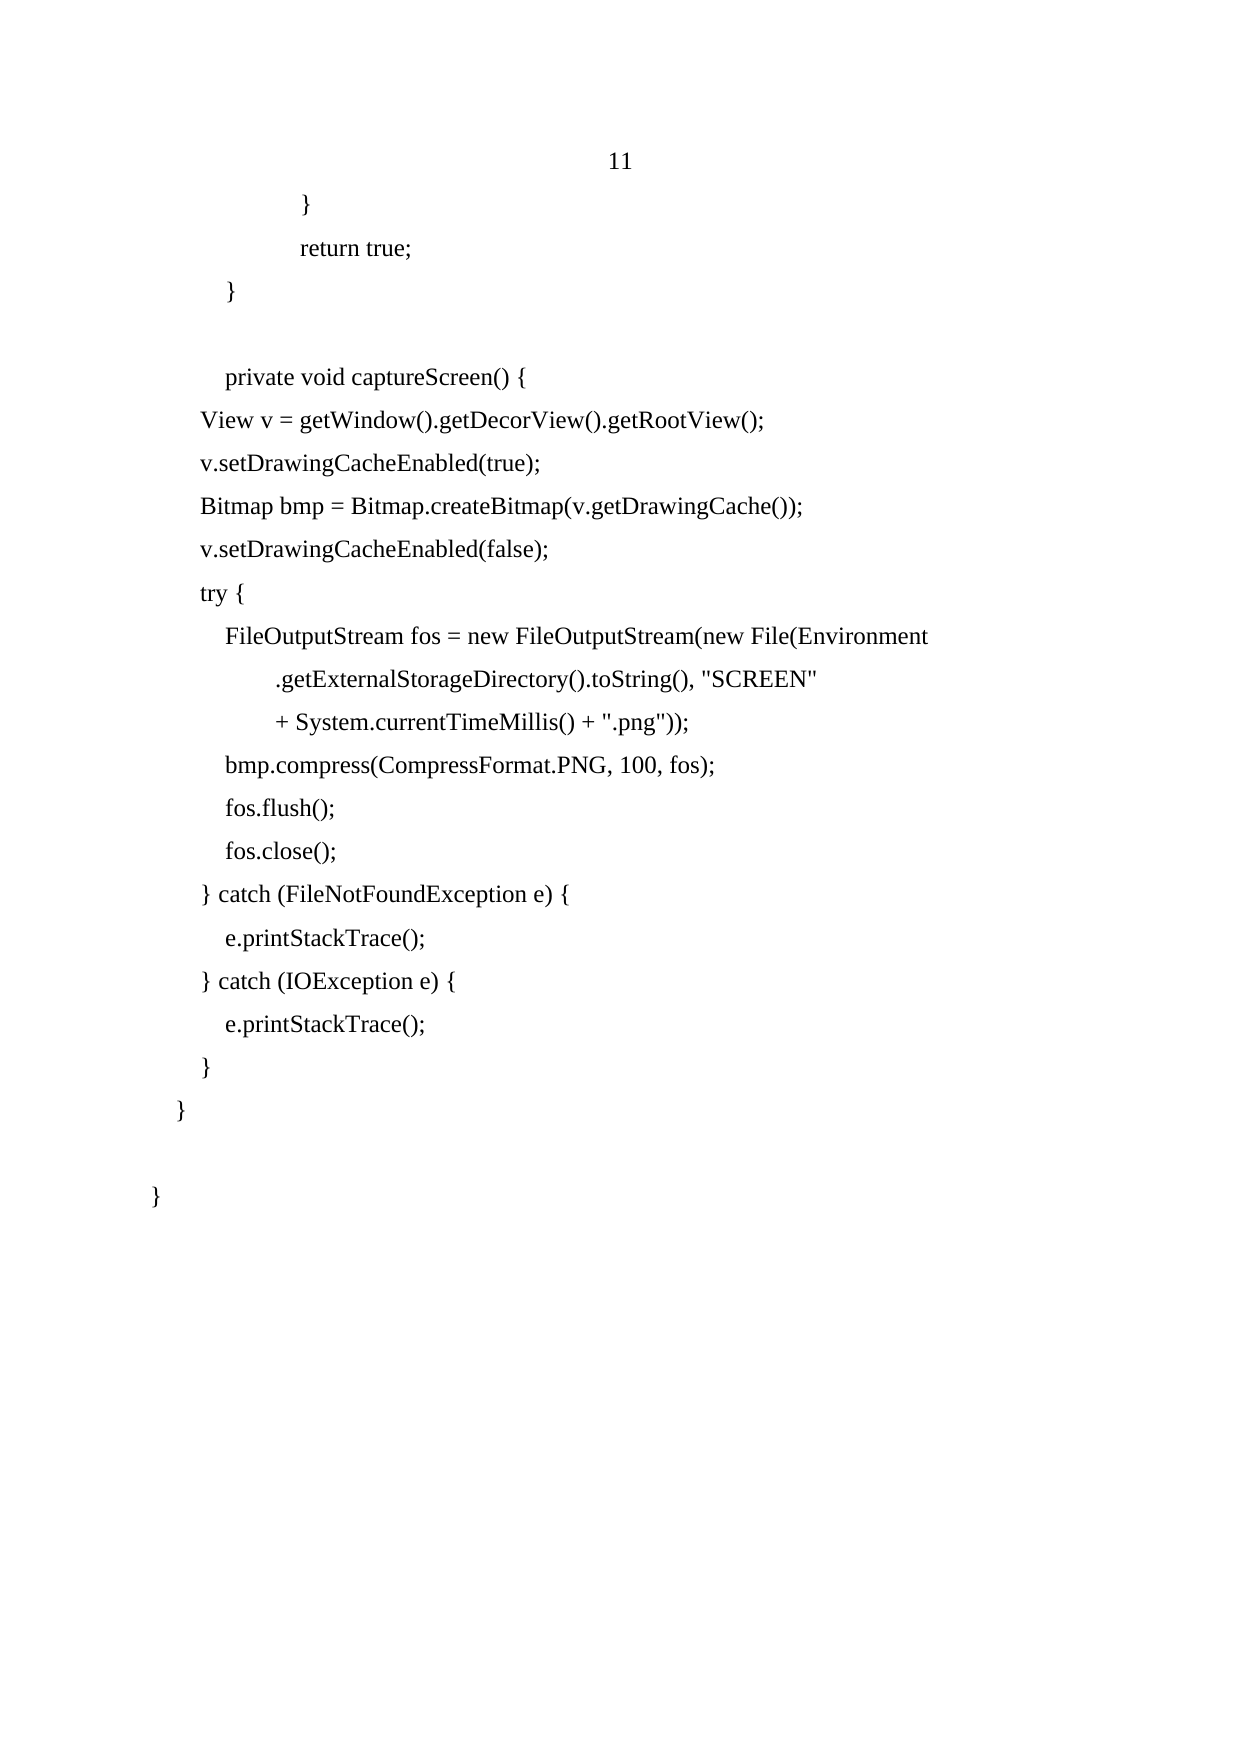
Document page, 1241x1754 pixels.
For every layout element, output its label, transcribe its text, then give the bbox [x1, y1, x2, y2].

text bmp.compress(CompressFormat.PNG, 100, fos); [150, 750, 1090, 779]
text + System.currentTimeMillis() + ".png")); [150, 707, 1090, 736]
text try { [150, 578, 1090, 606]
text v.setDrawingCacheEnabled(true); [150, 448, 1090, 477]
text } catch (IOException e) { [150, 966, 1090, 994]
text } catch (FileNotFoundException e) { [150, 879, 1090, 908]
text } [150, 276, 1090, 304]
text v.setDrawingCacheEnabled(false); [150, 534, 1090, 563]
text private void captureScreen() { [150, 362, 1090, 391]
text View v = getWindow().getDecorView().getRootView(); [150, 405, 1090, 434]
text return true; [150, 233, 1090, 261]
text fos.flush(); [150, 793, 1090, 822]
text } [150, 1052, 1090, 1081]
text } [150, 189, 1090, 218]
text Bitmap bmp = Bitmap.createBitmap(v.getDrawingCache()); [150, 491, 1090, 520]
text FileOutputStream fos = new FileOutputStream(new File(Environment [150, 621, 1090, 649]
text e.printStackTrace(); [150, 1009, 1090, 1038]
text .getExternalStorageDirectory().toString(), "SCREEN" [150, 664, 1090, 693]
text } [150, 1181, 1090, 1210]
text 11 [150, 146, 1090, 175]
text } [150, 1095, 1090, 1124]
text fos.close(); [150, 836, 1090, 865]
text e.printStackTrace(); [150, 923, 1090, 951]
